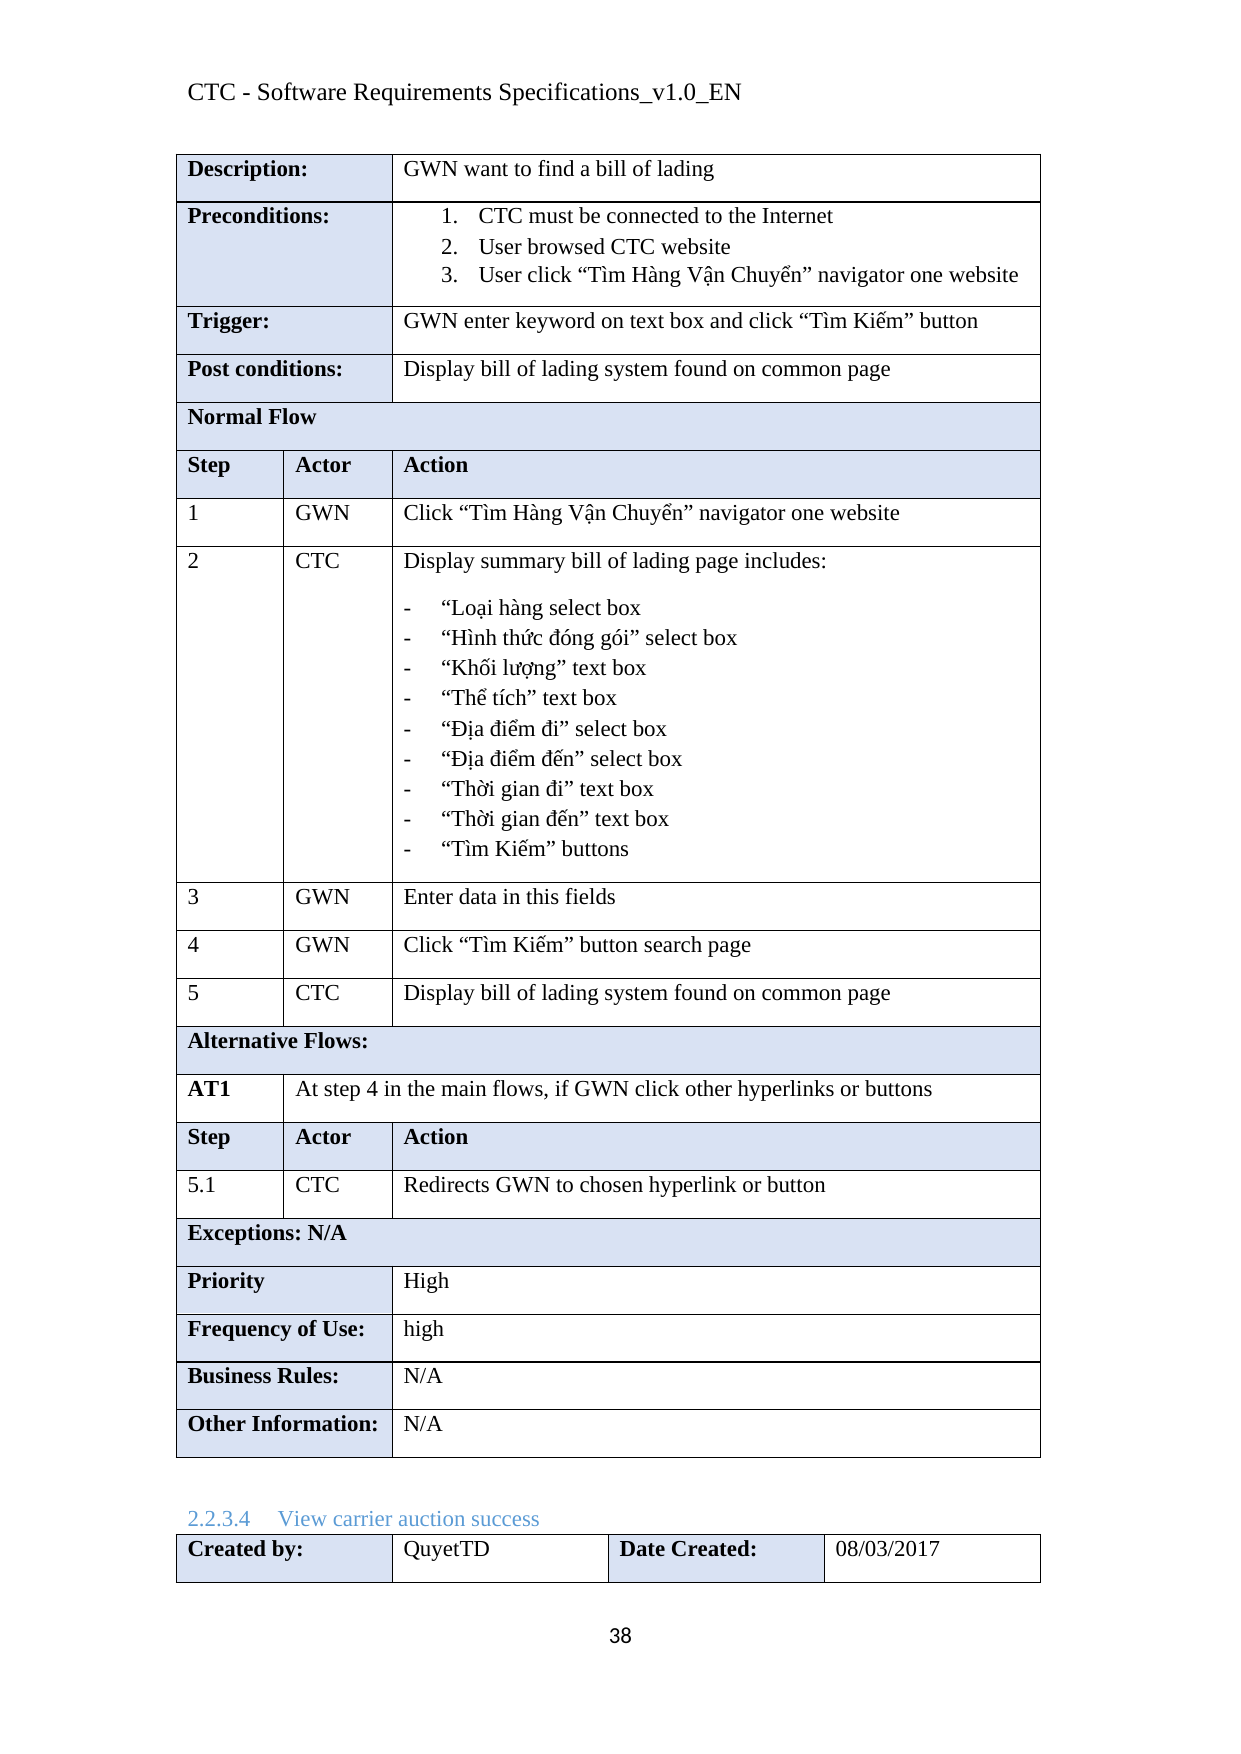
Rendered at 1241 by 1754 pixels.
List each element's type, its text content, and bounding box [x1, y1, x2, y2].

table_header 08/03/2017 [825, 1535, 1040, 1582]
table_cell N/A [393, 1410, 1040, 1457]
table_cell GWN want to find a bill of lading [393, 155, 1040, 201]
table_cell Other Information: [177, 1410, 392, 1457]
table_cell Action [393, 1123, 1040, 1170]
table_cell CTC [284, 979, 392, 1026]
table_cell Actor [284, 1123, 392, 1170]
table_cell High [393, 1267, 1040, 1313]
table_cell Step [177, 451, 283, 498]
table_cell GWN [284, 499, 392, 546]
table_cell 4 [177, 931, 283, 978]
table_cell 1 [177, 499, 283, 546]
table_cell AT1 [177, 1075, 283, 1122]
table_header Created by: [177, 1535, 392, 1582]
table_cell GWN enter keyword on text box and click “Tìm Kiếm” button [393, 307, 1040, 354]
table_cell N/A [393, 1363, 1040, 1409]
table_cell Normal Flow [177, 403, 1040, 450]
table_cell high [393, 1315, 1040, 1361]
table_cell Preconditions: [177, 203, 392, 306]
table_cell GWN [284, 883, 392, 930]
table_cell 5 [177, 979, 283, 1026]
table_cell Enter data in this fields [393, 883, 1040, 930]
table_cell Click “Tìm Hàng Vận Chuyển” navigator one website [393, 499, 1040, 546]
table_cell Actor [284, 451, 392, 498]
table_cell Step [177, 1123, 283, 1170]
table_cell Frequency of Use: [177, 1315, 392, 1361]
table_cell Display bill of lading system found on common page [393, 355, 1040, 402]
table_cell Business Rules: [177, 1363, 392, 1409]
table_cell 5.1 [177, 1171, 283, 1218]
table_cell 2 [177, 547, 283, 882]
table_cell GWN [284, 931, 392, 978]
table_cell Post conditions: [177, 355, 392, 402]
table_cell Display summary bill of lading page includes: “Loại hàng select box “Hình thức đóng gói” select box “Khối lượng” text box “Thể tích” text box “Địa điểm đi” select box “Địa điểm đến” select box “Thời gian đi” text box “Thời gian đến” text box “Tìm Kiếm” buttons [393, 547, 1040, 882]
table_cell Exceptions: N/A [177, 1219, 1040, 1266]
table_cell Description: [177, 155, 392, 201]
table_cell CTC must be connected to the Internet User browsed CTC website User click “Tìm Hàng Vận Chuyển” navigator one website [393, 203, 1040, 306]
table_cell Trigger: [177, 307, 392, 354]
subtitle View carrier auction success [187, 1505, 1053, 1532]
table_cell CTC [284, 1171, 392, 1218]
table_cell Display bill of lading system found on common page [393, 979, 1040, 1026]
table_cell Click “Tìm Kiếm” button search page [393, 931, 1040, 978]
table_cell At step 4 in the main flows, if GWN click other hyperlinks or buttons [284, 1075, 1040, 1122]
table_cell Alternative Flows: [177, 1027, 1040, 1074]
table_cell CTC [284, 547, 392, 882]
table_cell Action [393, 451, 1040, 498]
table_cell Priority [177, 1267, 392, 1313]
table_header Date Created: [609, 1535, 824, 1582]
table_cell 3 [177, 883, 283, 930]
table_header QuyetTD [393, 1535, 608, 1582]
table_cell Redirects GWN to chosen hyperlink or button [393, 1171, 1040, 1218]
